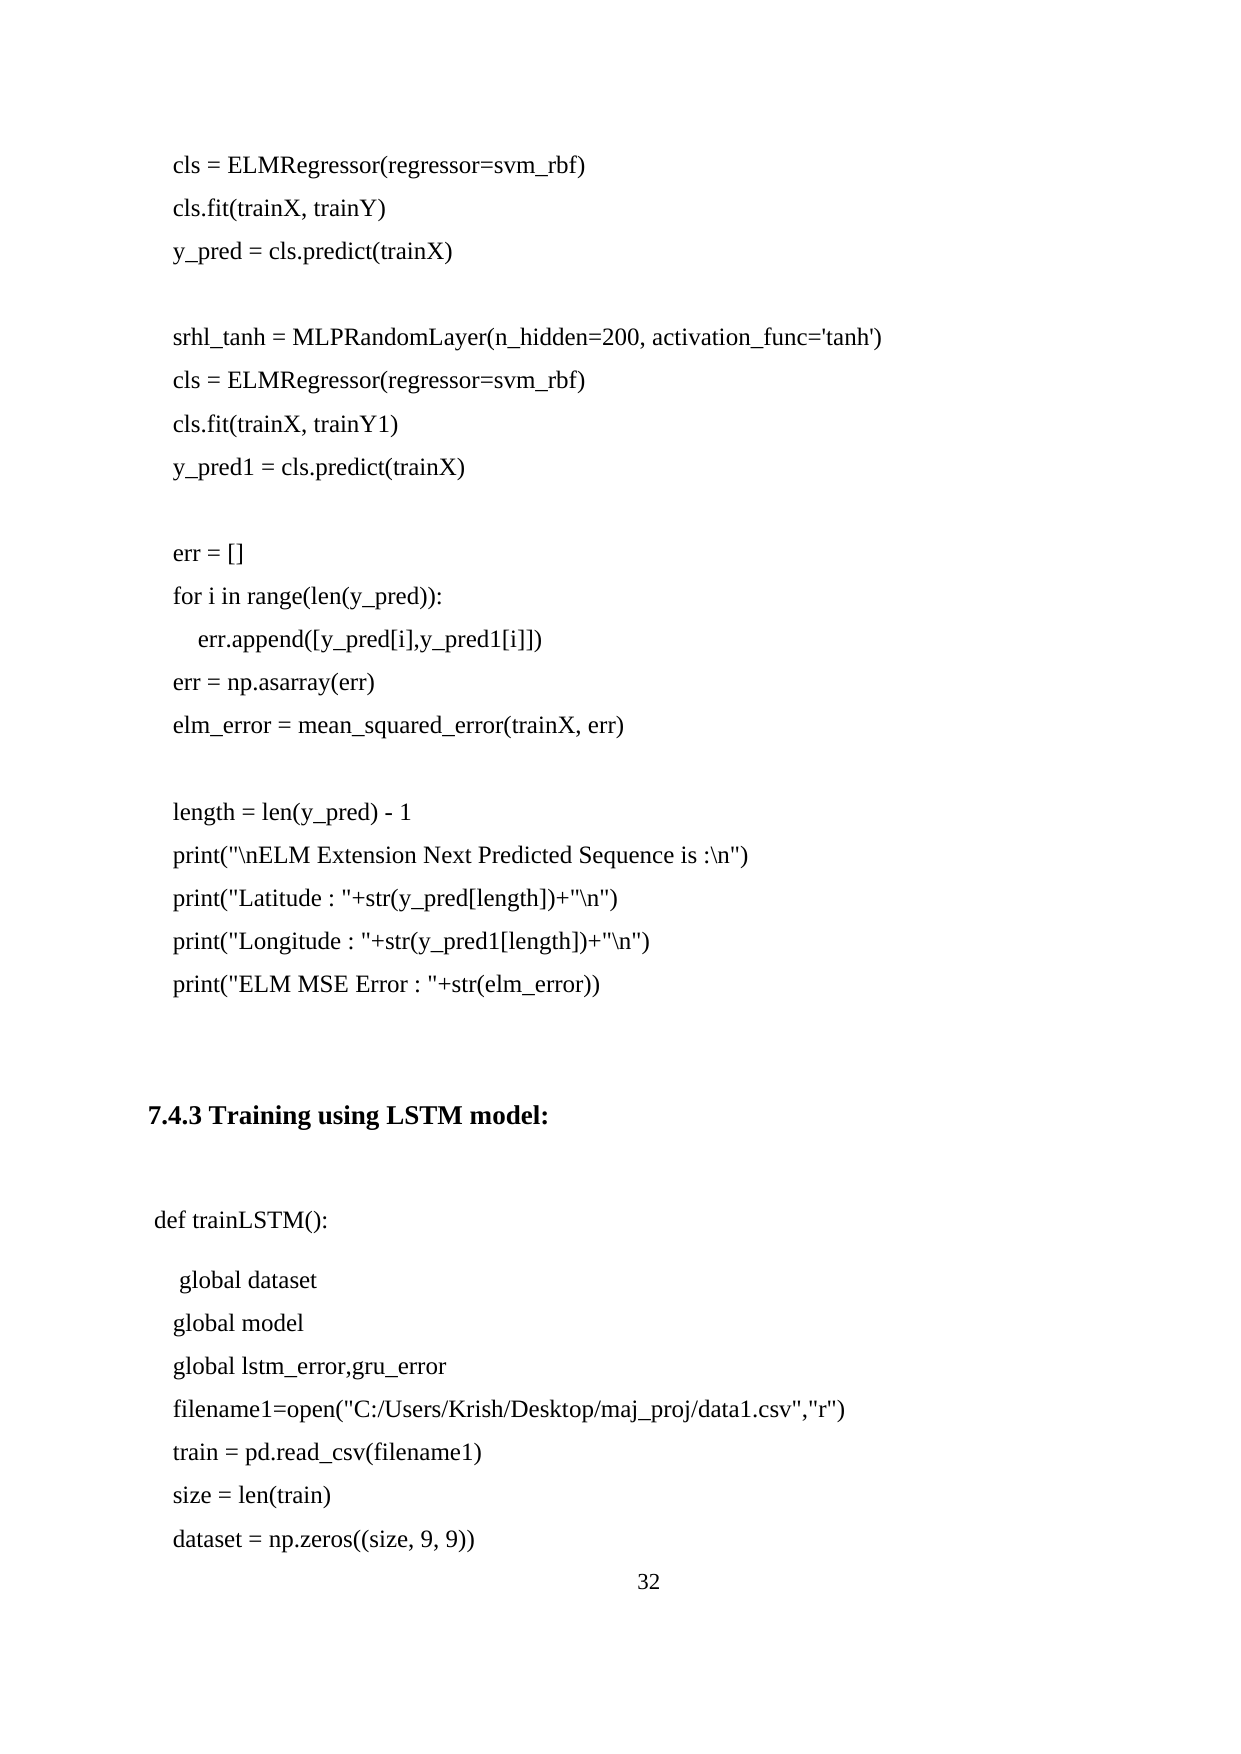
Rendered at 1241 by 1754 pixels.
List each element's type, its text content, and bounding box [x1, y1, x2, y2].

list global lstm_error,gru_error [148, 1351, 1149, 1380]
list train = pd.read_csv(filename1) [148, 1437, 1149, 1466]
list global dataset [148, 1265, 1149, 1294]
text def trainLSTM(): [148, 1205, 1149, 1234]
list elm_error = mean_squared_error(trainX, err) [148, 711, 1149, 739]
list cls = ELMRegressor(regressor=svm_rbf) [148, 366, 1149, 394]
list y_pred1 = cls.predict(trainX) [148, 452, 1149, 481]
list print("\nELM Extension Next Predicted Sequence is :\n") [148, 840, 1149, 869]
list 7.4.3 Training using LSTM model: [148, 1099, 1149, 1130]
list size = len(train) [148, 1481, 1149, 1509]
list err = np.asarray(err) [148, 667, 1149, 696]
list filename1=open("C:/Users/Krish/Desktop/maj_proj/data1.csv","r") [148, 1394, 1149, 1423]
list y_pred = cls.predict(trainX) [148, 236, 1149, 265]
list global model [148, 1308, 1149, 1337]
list dataset = np.zeros((size, 9, 9)) [148, 1524, 1149, 1552]
list cls.fit(trainX, trainY1) [148, 409, 1149, 437]
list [148, 322, 1149, 351]
list length = len(y_pred) - 1 [148, 797, 1149, 826]
list cls.fit(trainX, trainY) [148, 193, 1149, 222]
list err = [] [148, 538, 1149, 567]
list print("ELM MSE Error : "+str(elm_error)) [148, 969, 1149, 998]
list print("Longitude : "+str(y_pred1[length])+"\n") [148, 926, 1149, 955]
list cls = ELMRegressor(regressor=svm_rbf) [148, 150, 1149, 179]
list for i in range(len(y_pred)): [148, 581, 1149, 610]
list err.append([y_pred[i],y_pred1[i]]) [148, 624, 1149, 653]
list print("Latitude : "+str(y_pred[length])+"\n") [148, 883, 1149, 912]
